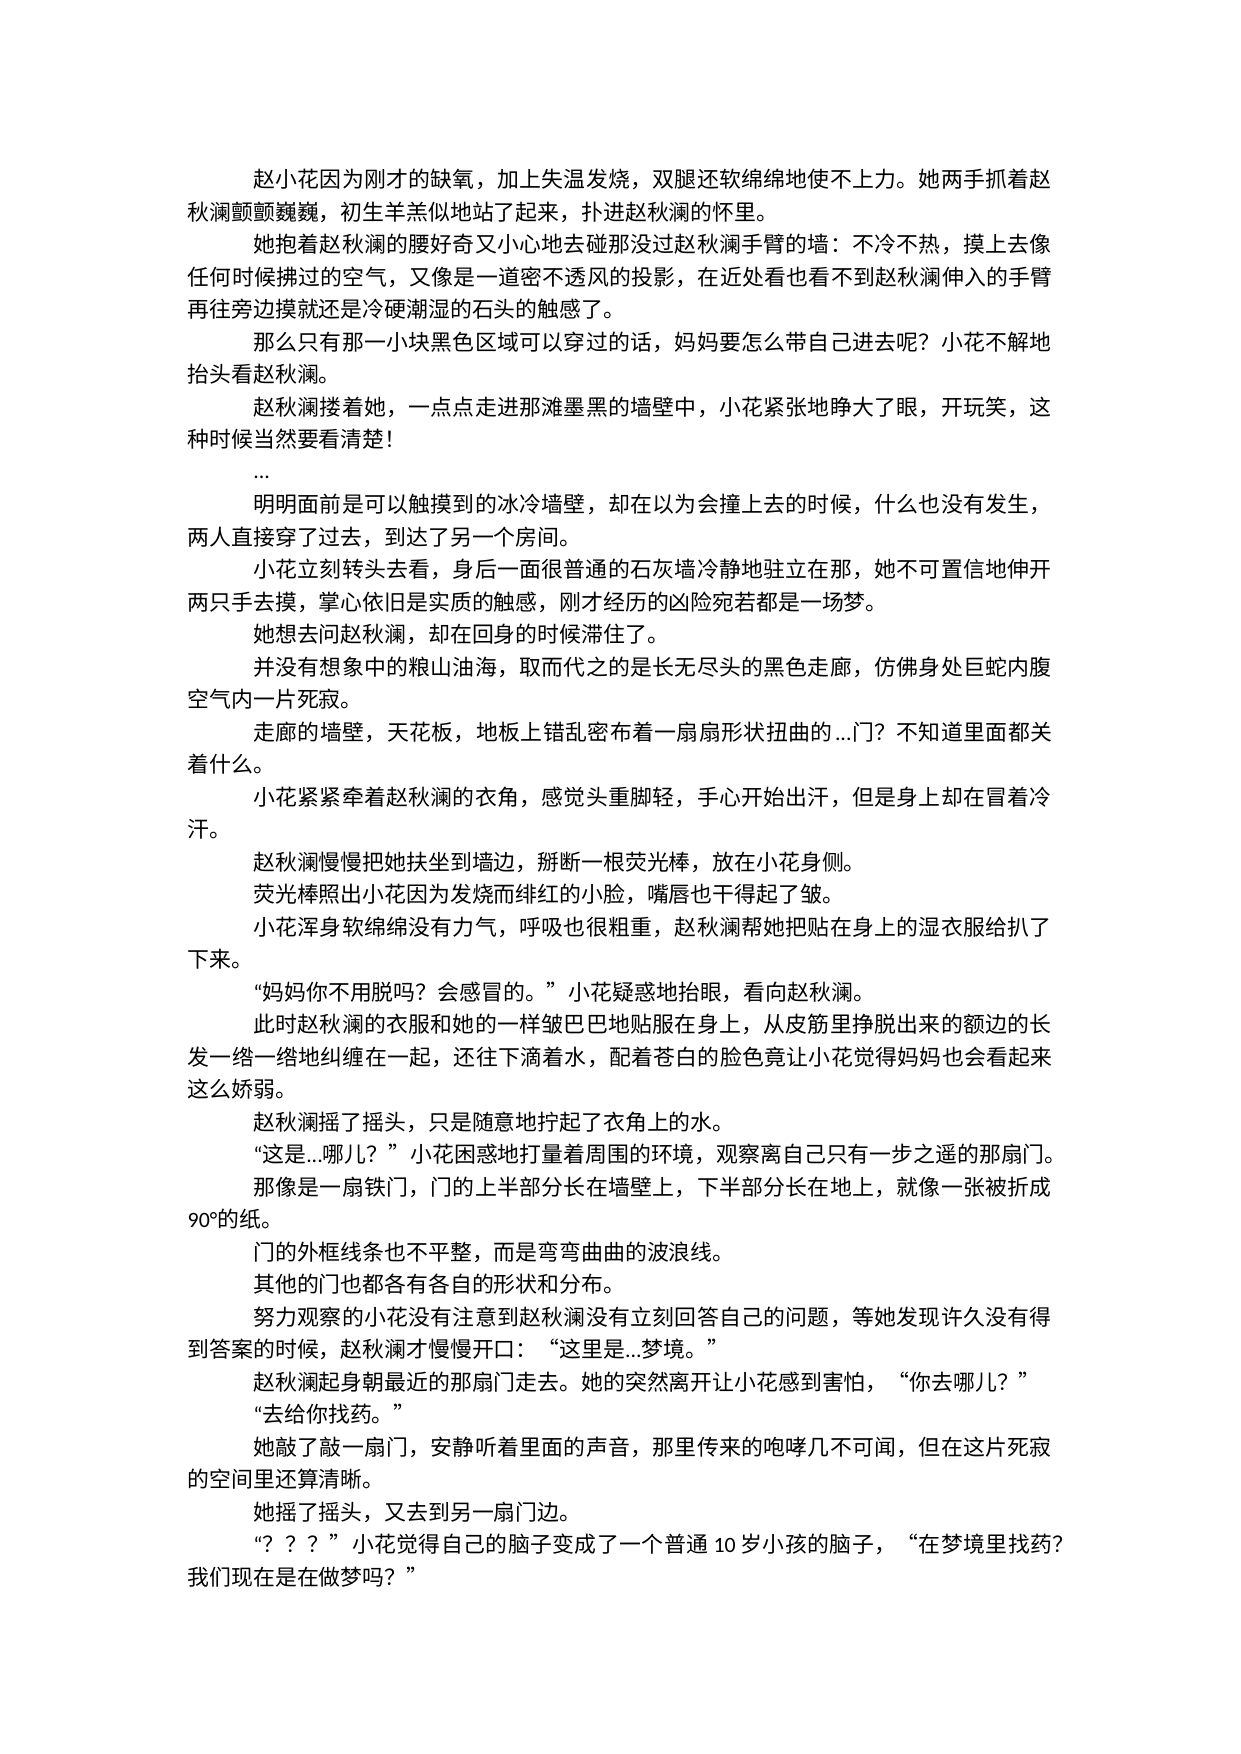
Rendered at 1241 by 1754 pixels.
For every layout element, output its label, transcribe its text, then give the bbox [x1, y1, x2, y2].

list 她敲了敲一扇门，安静听着里面的声音，那里传来的咆哮几不可闻，但在这片死寂的空间里还算清晰。 [187, 1429, 1053, 1494]
list 赵秋澜慢慢把她扶坐到墙边，掰断一根荧光棒，放在小花身侧。 [187, 844, 1053, 877]
list 门的外框线条也不平整，而是弯弯曲曲的波浪线。 [187, 1234, 1053, 1267]
list 此时赵秋澜的衣服和她的一样皱巴巴地贴服在身上，从皮筋里挣脱出来的额边的长发一绺一绺地纠缠在一起，还往下滴着水，配着苍白的脸色竟让小花觉得妈妈也会看起来这么娇弱。 [187, 1007, 1053, 1104]
list 她抱着赵秋澜的腰好奇又小心地去碰那没过赵秋澜手臂的墙：不冷不热，摸上去像任何时候拂过的空气，又像是一道密不透风的投影，在近处看也看不到赵秋澜伸入的手臂；再往旁边摸就还是冷硬潮湿的石头的触感了。 [187, 227, 1053, 324]
list 赵秋澜起身朝最近的那扇门走去。她的突然离开让小花感到害怕，“你去哪儿？” [187, 1364, 1053, 1397]
list 明明面前是可以触摸到的冰冷墙壁，却在以为会撞上去的时候，什么也没有发生，两人直接穿了过去，到达了另一个房间。 [187, 487, 1053, 552]
list “这是...哪儿？”小花困惑地打量着周围的环境，观察离自己只有一步之遥的那扇门。 [187, 1137, 1053, 1169]
list 赵秋澜搂着她，一点点走进那滩墨黑的墙壁中，小花紧张地睁大了眼，开玩笑，这种时候当然要看清楚！ [187, 389, 1053, 454]
list 走廊的墙壁，天花板，地板上错乱密布着一扇扇形状扭曲的...门？不知道里面都关着什么。 [187, 714, 1053, 779]
list 那像是一扇铁门，门的上半部分长在墙壁上，下半部分长在地上，就像一张被折成90°的纸。 [187, 1169, 1053, 1234]
list “妈妈你不用脱吗？会感冒的。”小花疑惑地抬眼，看向赵秋澜。 [187, 974, 1053, 1007]
list “？？？”小花觉得自己的脑子变成了一个普通10岁小孩的脑子，“在梦境里找药？我们现在是在做梦吗？” [187, 1527, 1053, 1592]
list 赵小花因为刚才的缺氧，加上失温发烧，双腿还软绵绵地使不上力。她两手抓着赵秋澜颤颤巍巍，初生羊羔似地站了起来，扑进赵秋澜的怀里。 [187, 162, 1053, 227]
list 她想去问赵秋澜，却在回身的时候滞住了。 [187, 617, 1053, 649]
list 赵秋澜摇了摇头，只是随意地拧起了衣角上的水。 [187, 1104, 1053, 1137]
list 小花立刻转头去看，身后一面很普通的石灰墙冷静地驻立在那，她不可置信地伸开两只手去摸，掌心依旧是实质的触感，刚才经历的凶险宛若都是一场梦。 [187, 552, 1053, 617]
list ... [187, 454, 1053, 487]
list 其他的门也都各有各自的形状和分布。 [187, 1267, 1053, 1299]
list 她摇了摇头，又去到另一扇门边。 [187, 1494, 1053, 1527]
list 努力观察的小花没有注意到赵秋澜没有立刻回答自己的问题，等她发现许久没有得到答案的时候，赵秋澜才慢慢开口：“这里是...梦境。” [187, 1299, 1053, 1364]
list “去给你找药。” [187, 1397, 1053, 1429]
list 小花浑身软绵绵没有力气，呼吸也很粗重，赵秋澜帮她把贴在身上的湿衣服给扒了下来。 [187, 909, 1053, 974]
list 荧光棒照出小花因为发烧而绯红的小脸，嘴唇也干得起了皱。 [187, 877, 1053, 909]
list 那么只有那一小块黑色区域可以穿过的话，妈妈要怎么带自己进去呢？小花不解地抬头看赵秋澜。 [187, 324, 1053, 389]
list 小花紧紧牵着赵秋澜的衣角，感觉头重脚轻，手心开始出汗，但是身上却在冒着冷汗。 [187, 779, 1053, 844]
list 并没有想象中的粮山油海，取而代之的是长无尽头的黑色走廊，仿佛身处巨蛇内腹，空气内一片死寂。 [187, 649, 1053, 714]
